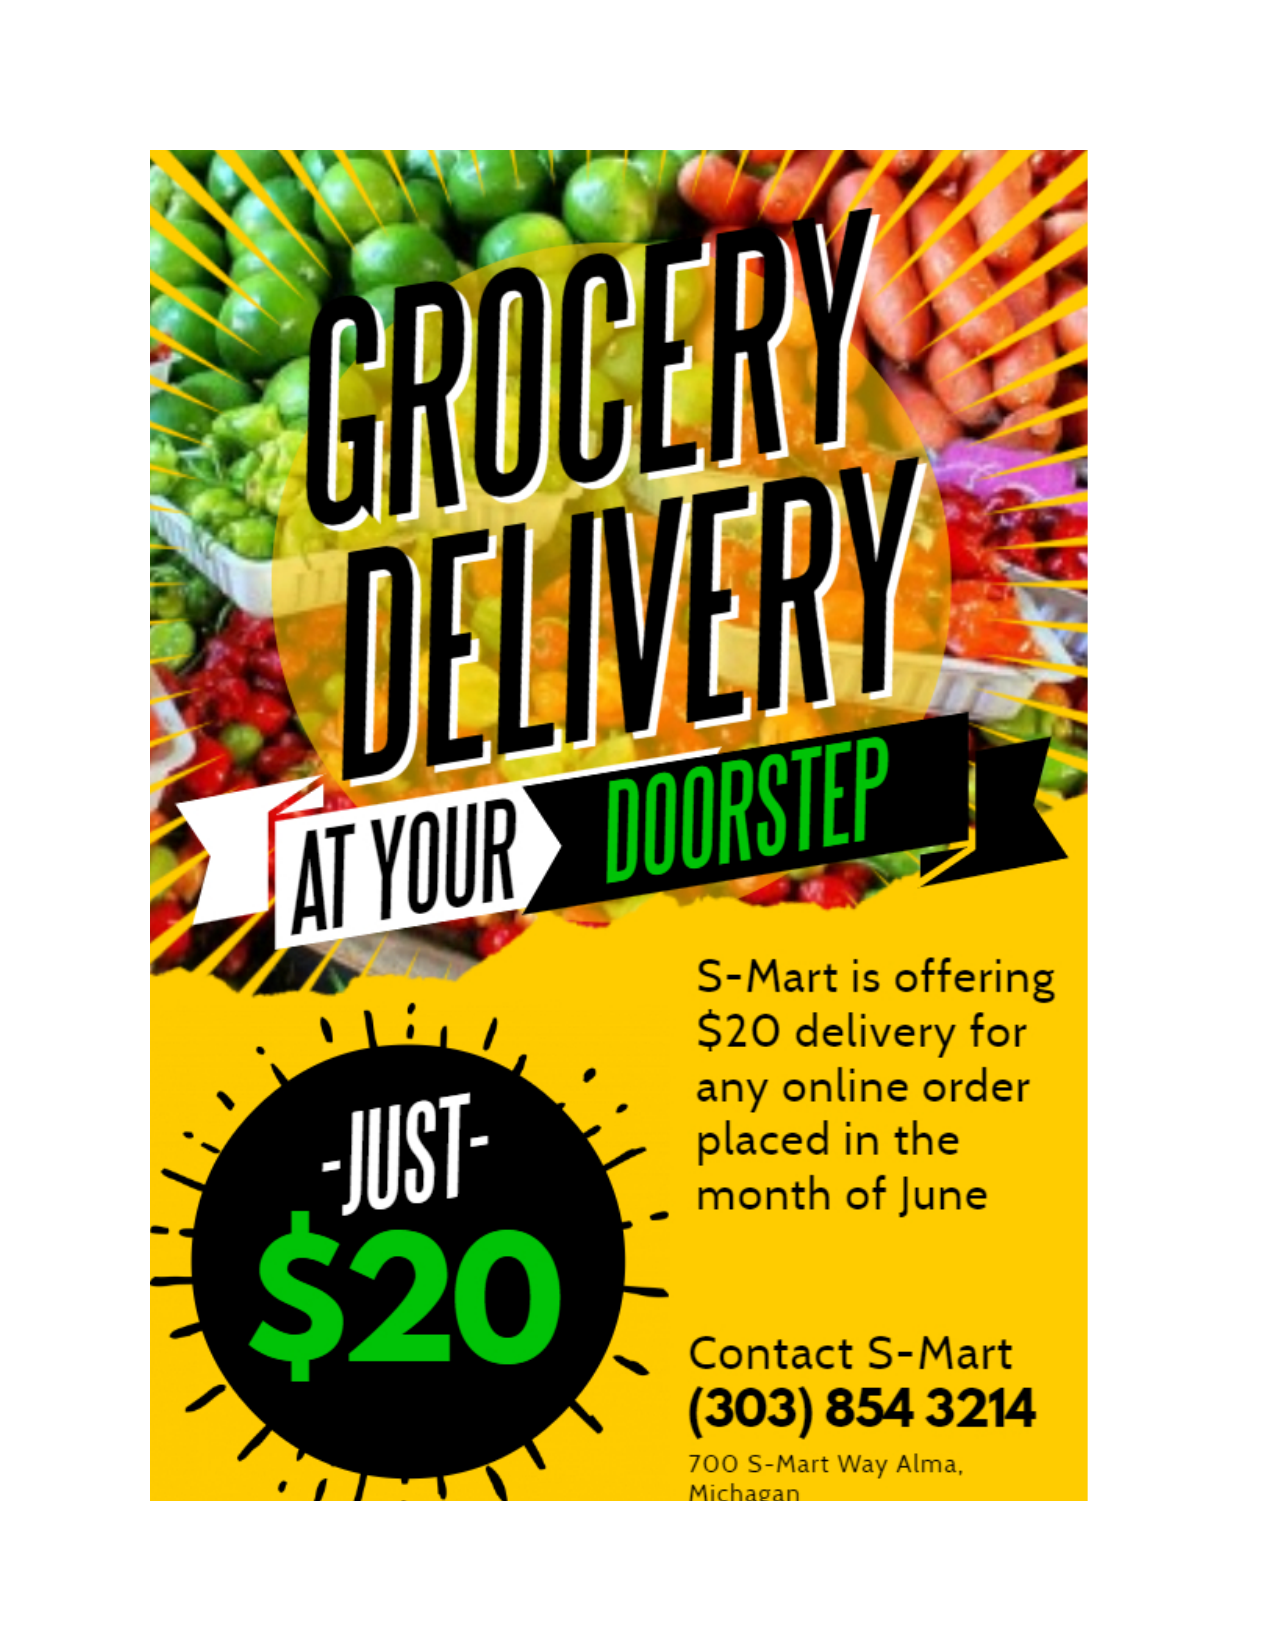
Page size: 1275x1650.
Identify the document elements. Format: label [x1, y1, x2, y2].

picture [150, 150, 1088, 1501]
